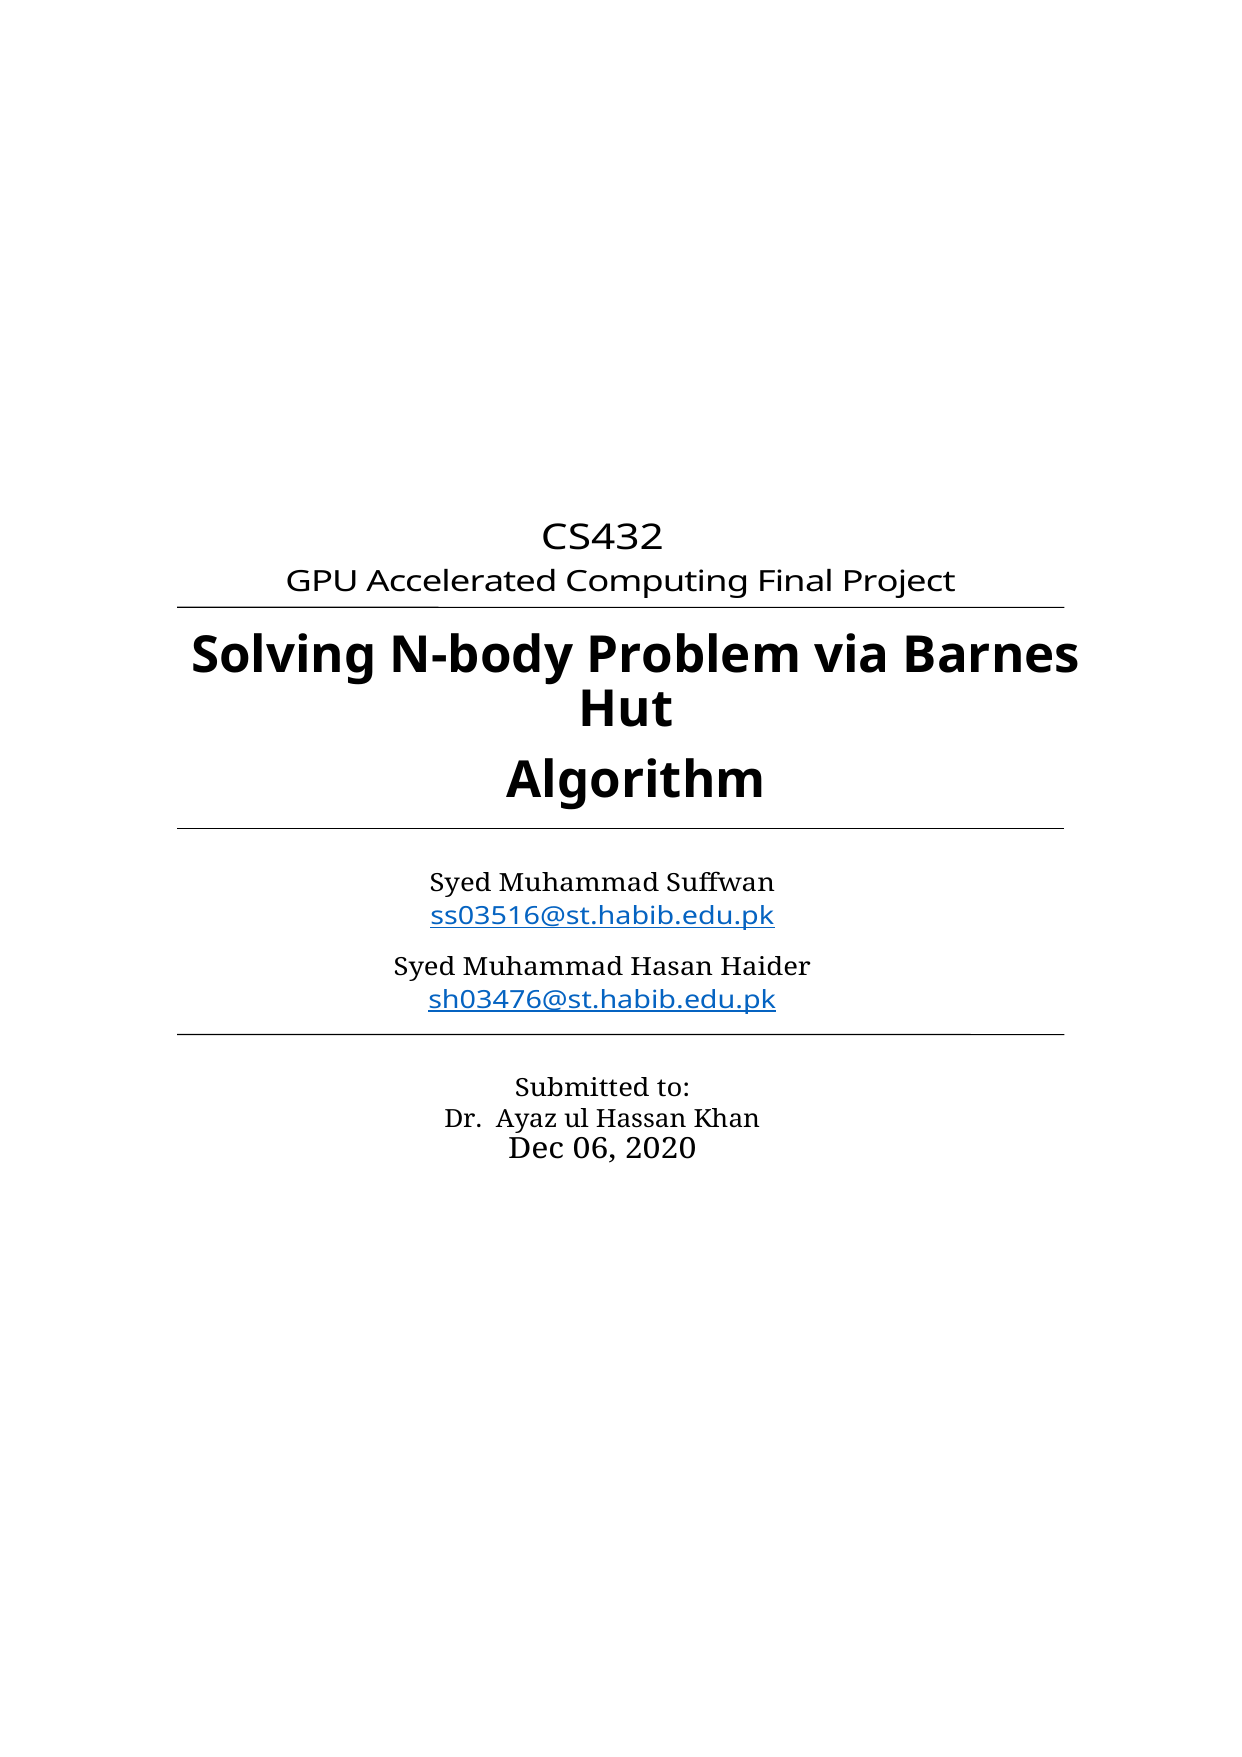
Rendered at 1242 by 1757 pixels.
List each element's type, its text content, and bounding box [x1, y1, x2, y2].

text Syed Muhammad Hasan Haider [112, 953, 1092, 981]
text sh03476@st.habib.edu.pk [112, 981, 1092, 1015]
text Solving N-body Problem via Barnes Hut [0, 627, 1124, 741]
text Submitted to: [112, 1069, 1092, 1104]
text Syed Muhammad Suffwan [112, 870, 1092, 897]
text Dr. Ayaz ul Hassan Khan [112, 1106, 1092, 1133]
text GPU Accelerated Computing Final Project [112, 560, 1129, 600]
text ss03516@st.habib.edu.pk [112, 897, 1092, 931]
text CS432 [112, 512, 1092, 560]
text Dec 06, 2020 [112, 1133, 1092, 1165]
text Algorithm [0, 752, 1124, 808]
